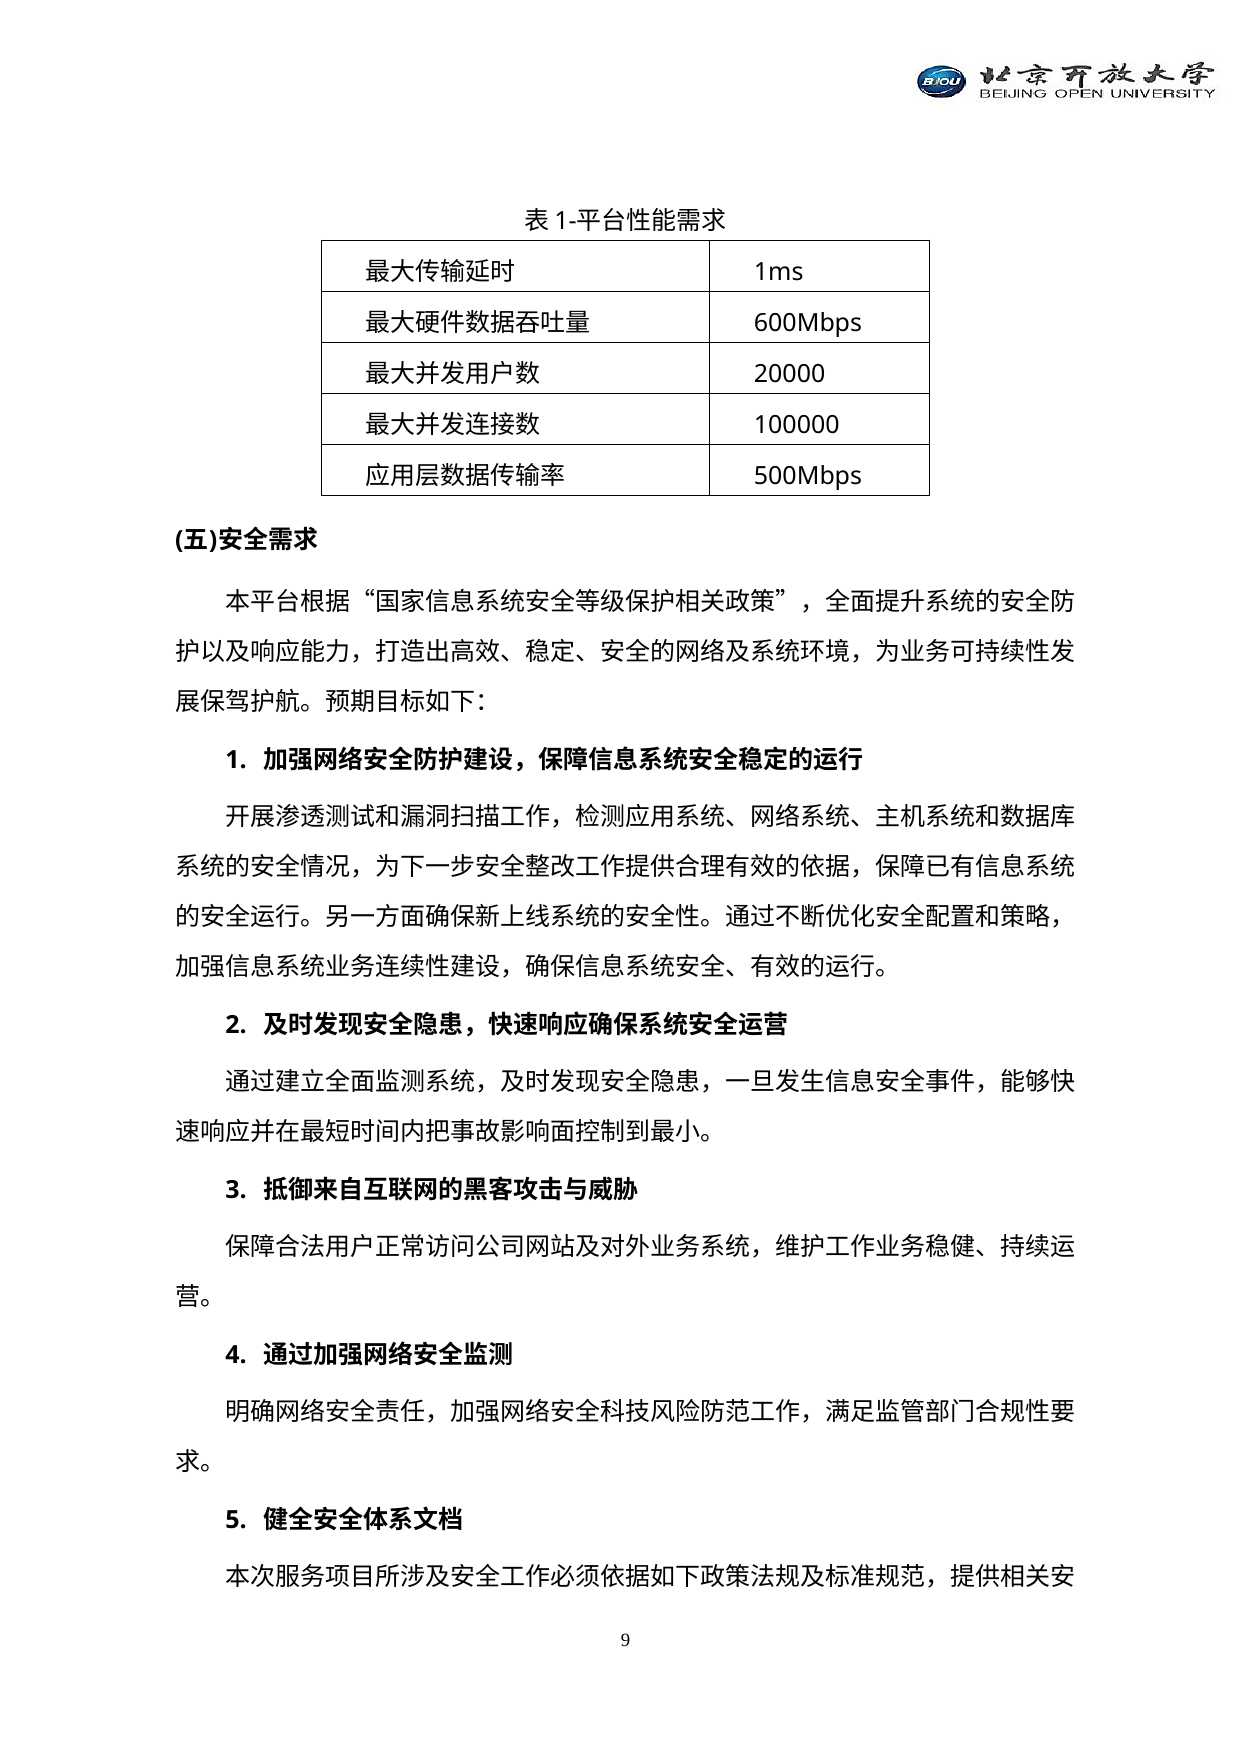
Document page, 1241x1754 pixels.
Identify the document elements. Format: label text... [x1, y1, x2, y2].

table_cell 500Mbps [710, 445, 929, 495]
text 通过建立全面监测系统，及时发现安全隐患，一旦发生信息安全事件，能够快速响应并在最短时间内把事故影响面控制到最小。 [175, 1051, 1076, 1151]
text 本平台根据“国家信息系统安全等级保护相关政策”，全面提升系统的安全防护以及响应能力，打造出高效、稳定、安全的网络及系统环境，为业务可持续性发展保驾护航。预期目标如下： [175, 571, 1076, 721]
table_cell 应用层数据传输率 [322, 445, 709, 495]
table_cell 100000 [710, 394, 929, 444]
table_cell 最大并发用户数 [322, 343, 709, 393]
table_cell 最大硬件数据吞吐量 [322, 292, 709, 342]
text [175, 1546, 1076, 1596]
text 表1-平台性能需求 [175, 189, 1076, 239]
subtitle 安全需求 [175, 508, 1076, 558]
list 通过加强网络安全监测 [175, 1323, 1076, 1373]
text 明确网络安全责任，加强网络安全科技风险防范工作，满足监管部门合规性要求。 [175, 1381, 1076, 1481]
text 保障合法用户正常访问公司网站及对外业务系统，维护工作业务稳健、持续运营。 [175, 1216, 1076, 1316]
list 及时发现安全隐患，快速响应确保系统安全运营 [175, 993, 1076, 1043]
table_header 1ms [710, 241, 929, 291]
table_header 最大传输延时 [322, 241, 709, 291]
table_cell 最大并发连接数 [322, 394, 709, 444]
list 抵御来自互联网的黑客攻击与威胁 [175, 1158, 1076, 1208]
picture [912, 53, 1227, 108]
text 开展渗透测试和漏洞扫描工作，检测应用系统、网络系统、主机系统和数据库系统的安全情况，为下一步安全整改工作提供合理有效的依据，保障已有信息系统的安全运行。另一方面确保新上线系统的安全性。通过不断优化安全配置和策略，加强信息系统业务连续性建设，确保信息系统安全、有效的运行。 [175, 786, 1076, 986]
list 加强网络安全防护建设，保障信息系统安全稳定的运行 [175, 728, 1076, 778]
table_cell 600Mbps [710, 292, 929, 342]
table_cell 20000 [710, 343, 929, 393]
list 健全安全体系文档 [175, 1488, 1076, 1538]
